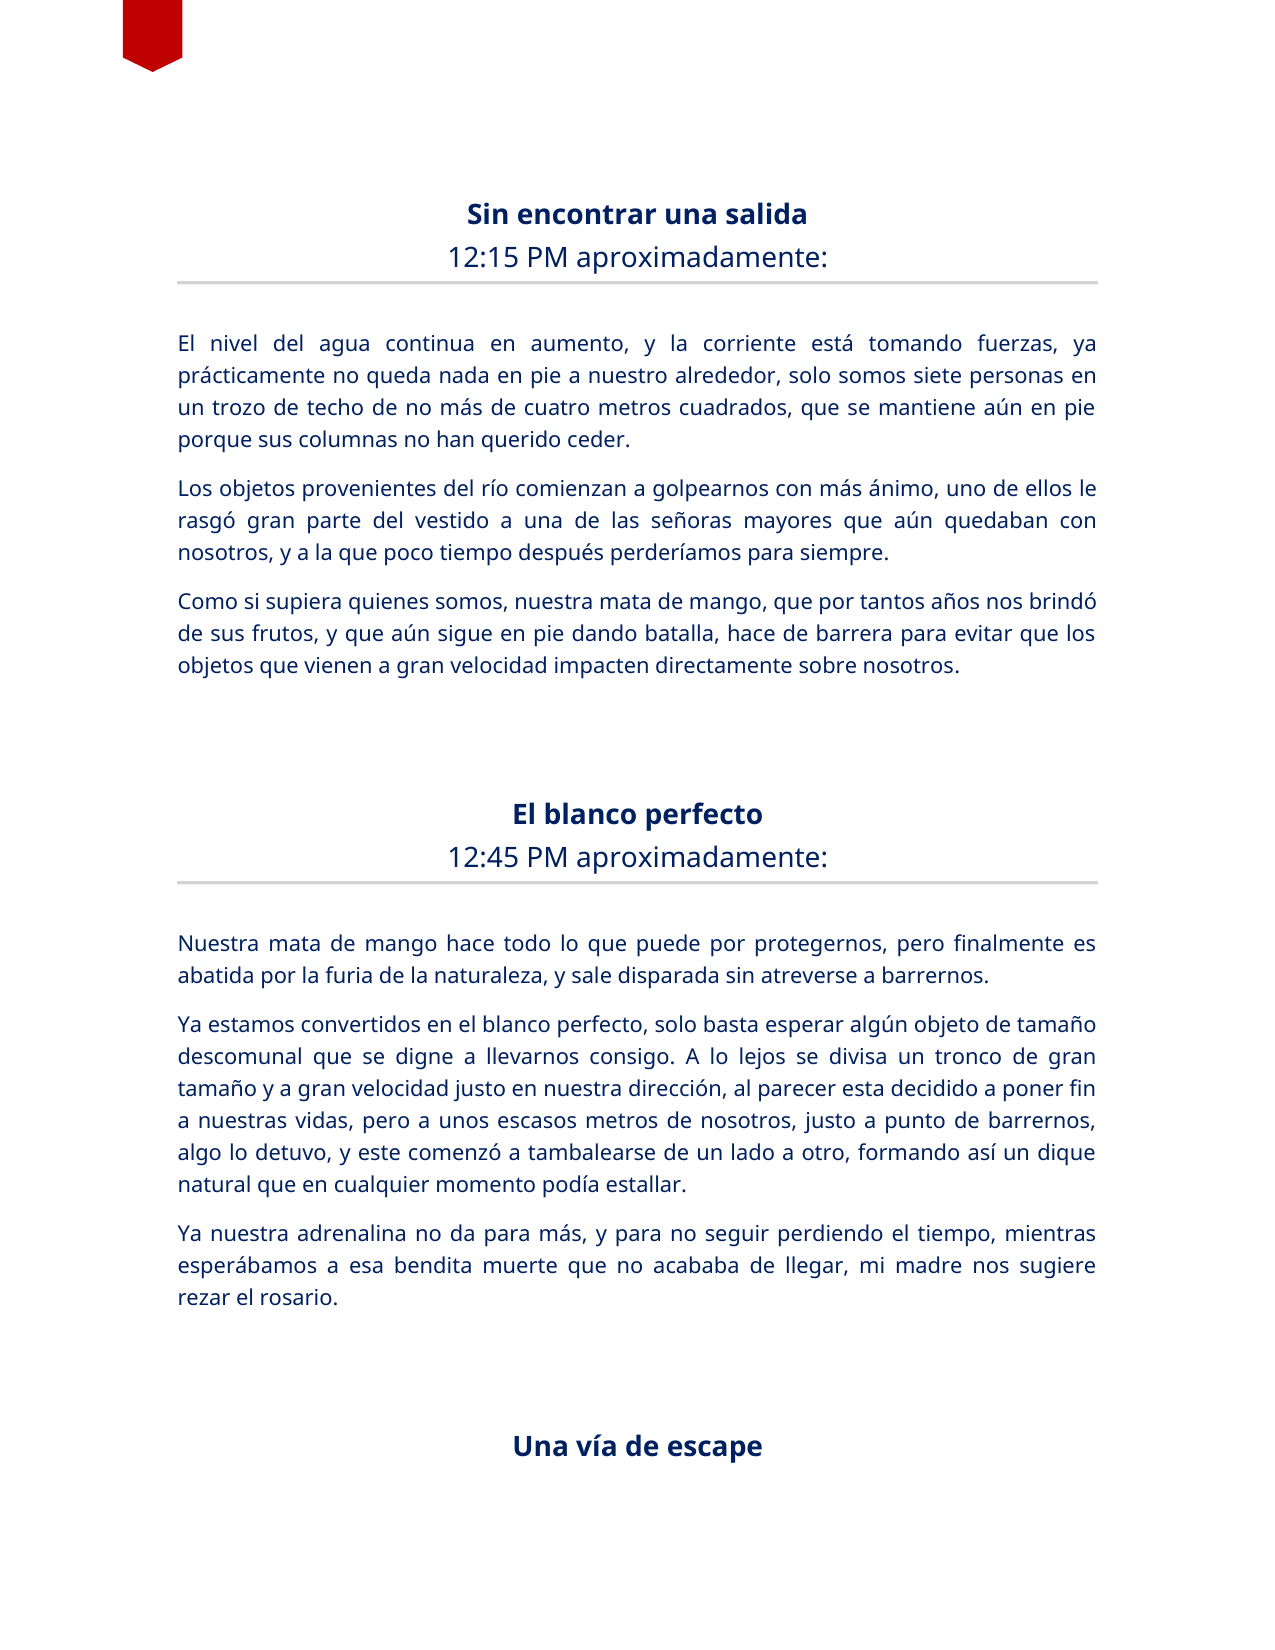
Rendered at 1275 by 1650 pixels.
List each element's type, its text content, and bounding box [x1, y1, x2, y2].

subtitle El blanco perfecto [177, 794, 1098, 833]
text Como si supiera quienes somos, nuestra mata de mango, que por tantos años nos brindó de sus frutos, y que aún sigue en pie dando batalla, hace de barrera para evitar que los objetos que vienen a gran velocidad impacten directamente sobre nosotros. [177, 586, 1098, 680]
text El nivel del agua continua en aumento, y la corriente está tomando fuerzas, ya prácticamente no queda nada en pie a nuestro alrededor, solo somos siete personas en un trozo de techo de no más de cuatro metros cuadrados, que se mantiene aún en pie porque sus columnas no han querido ceder. [177, 328, 1098, 454]
subtitle Una vía de escape [177, 1427, 1098, 1465]
text Nuestra mata de mango hace todo lo que puede por protegernos, pero finalmente es abatida por la furia de la naturaleza, y sale disparada sin atreverse a barrernos. [177, 928, 1098, 990]
subtitle Sin encontrar una salida [177, 194, 1098, 233]
subtitle 12:45 PM aproximadamente: [177, 838, 1098, 876]
text Ya estamos convertidos en el blanco perfecto, solo basta esperar algún objeto de tamaño descomunal que se digne a llevarnos consigo. A lo lejos se divisa un tronco de gran tamaño y a gran velocidad justo en nuestra dirección, al parecer esta decidido a poner fin a nuestras vidas, pero a unos escasos metros de nosotros, justo a punto de barrernos, algo lo detuvo, y este comenzó a tambalearse de un lado a otro, formando así un dique natural que en cualquier momento podía estallar. [177, 1009, 1098, 1199]
text Ya nuestra adrenalina no da para más, y para no seguir perdiendo el tiempo, mientras esperábamos a esa bendita muerte que no acababa de llegar, mi madre nos sugiere rezar el rosario. [177, 1218, 1098, 1312]
subtitle 12:15 PM aproximadamente: [177, 238, 1098, 276]
text Los objetos provenientes del río comienzan a golpearnos con más ánimo, uno de ellos le rasgó gran parte del vestido a una de las señoras mayores que aún quedaban con nosotros, y a la que poco tiempo después perderíamos para siempre. [177, 473, 1098, 567]
